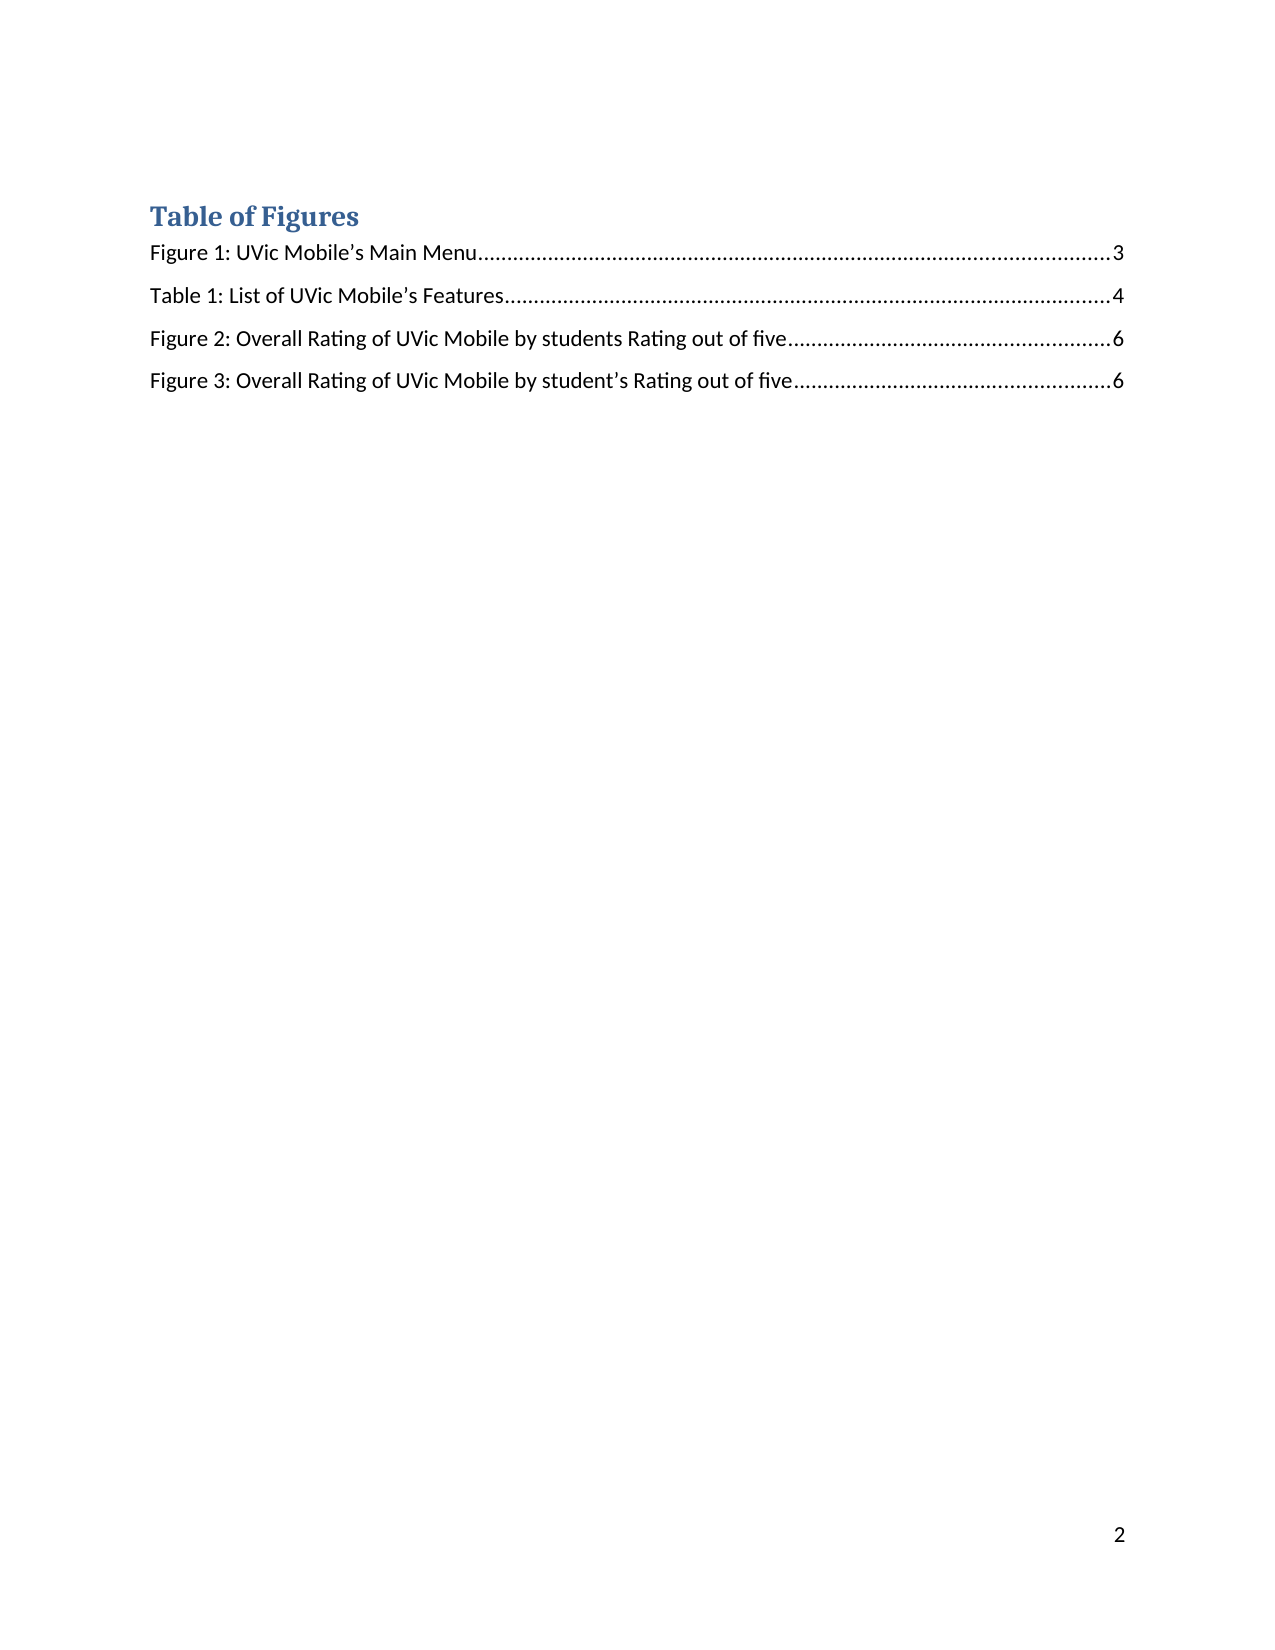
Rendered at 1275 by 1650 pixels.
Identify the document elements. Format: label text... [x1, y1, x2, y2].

text Table 1: List of UVic Mobile’s Features 4 [150, 281, 1125, 309]
text Figure 3: Overall Rating of UVic Mobile by student’s Rating out of five 6 [150, 366, 1125, 394]
subtitle Table of Figures [150, 200, 1125, 233]
text Figure 1: UVic Mobile’s Main Menu 3 [150, 238, 1125, 267]
text Figure 2: Overall Rating of UVic Mobile by students Rating out of five 6 [150, 324, 1125, 352]
